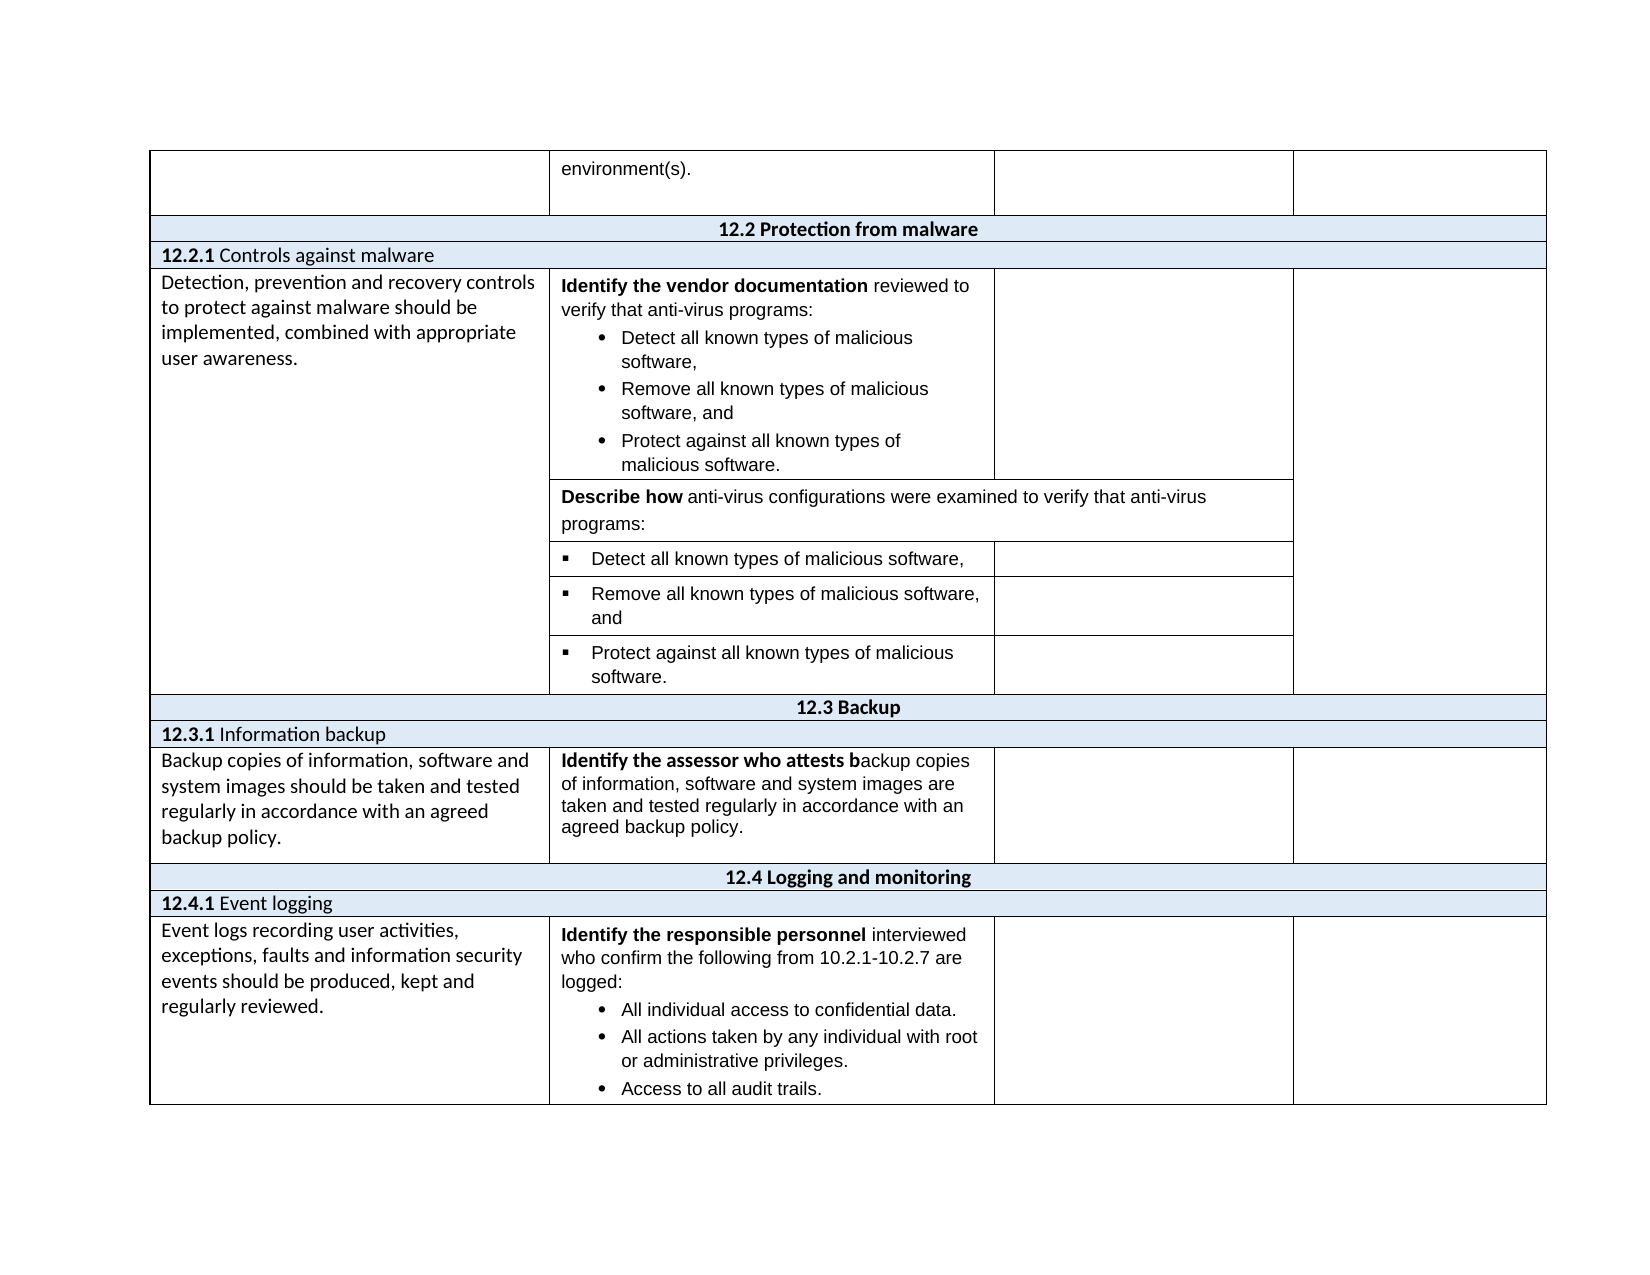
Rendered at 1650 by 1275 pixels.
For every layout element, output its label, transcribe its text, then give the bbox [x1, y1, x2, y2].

table_cell Protect against all known types of malicious software. [550, 636, 994, 694]
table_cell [550, 917, 994, 1104]
table_cell [995, 577, 1293, 635]
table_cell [151, 917, 549, 1104]
table_cell 12.4.1 Event logging [151, 891, 1546, 916]
table_cell Identify the vendor documentation reviewed to verify that anti-virus programs: Detect all known types of malicious software, Remove all known types of malicious software, and Protect against all known types of malicious software. [550, 269, 994, 479]
table_cell [995, 542, 1293, 576]
table_cell [995, 917, 1293, 1104]
table_cell Remove all known types of malicious software, and [550, 577, 994, 635]
table_cell [1294, 917, 1546, 1104]
table_cell Describe how anti-virus configurations were examined to verify that anti-virus programs: [550, 480, 1293, 541]
table_cell [995, 748, 1293, 863]
table_cell Backup copies of information, software and system images should be taken and tested regularly in accordance with an agreed backup policy. [151, 748, 549, 863]
table_cell 12.3.1 Information backup [151, 721, 1546, 747]
table_cell Identify the assessor who attests backup copies of information, software and system images are taken and tested regularly in accordance with an agreed backup policy. [550, 748, 994, 863]
table_cell Detect all known types of malicious software, [550, 542, 994, 576]
table_cell [1294, 748, 1546, 863]
table_cell 12.2 Protection from malware [151, 216, 1546, 241]
table_cell [995, 151, 1293, 215]
table_cell [995, 636, 1293, 694]
table_cell Detection, prevention and recovery controls to protect against malware should be implemented, combined with appropriate user awareness. [151, 269, 549, 694]
table_cell [995, 269, 1293, 479]
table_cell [550, 151, 994, 215]
table_cell [1294, 269, 1546, 694]
table_cell 12.2.1 Controls against malware [151, 242, 1546, 268]
table_cell 12.4 Logging and monitoring [151, 864, 1546, 889]
table_cell 12.3 Backup [151, 695, 1546, 720]
